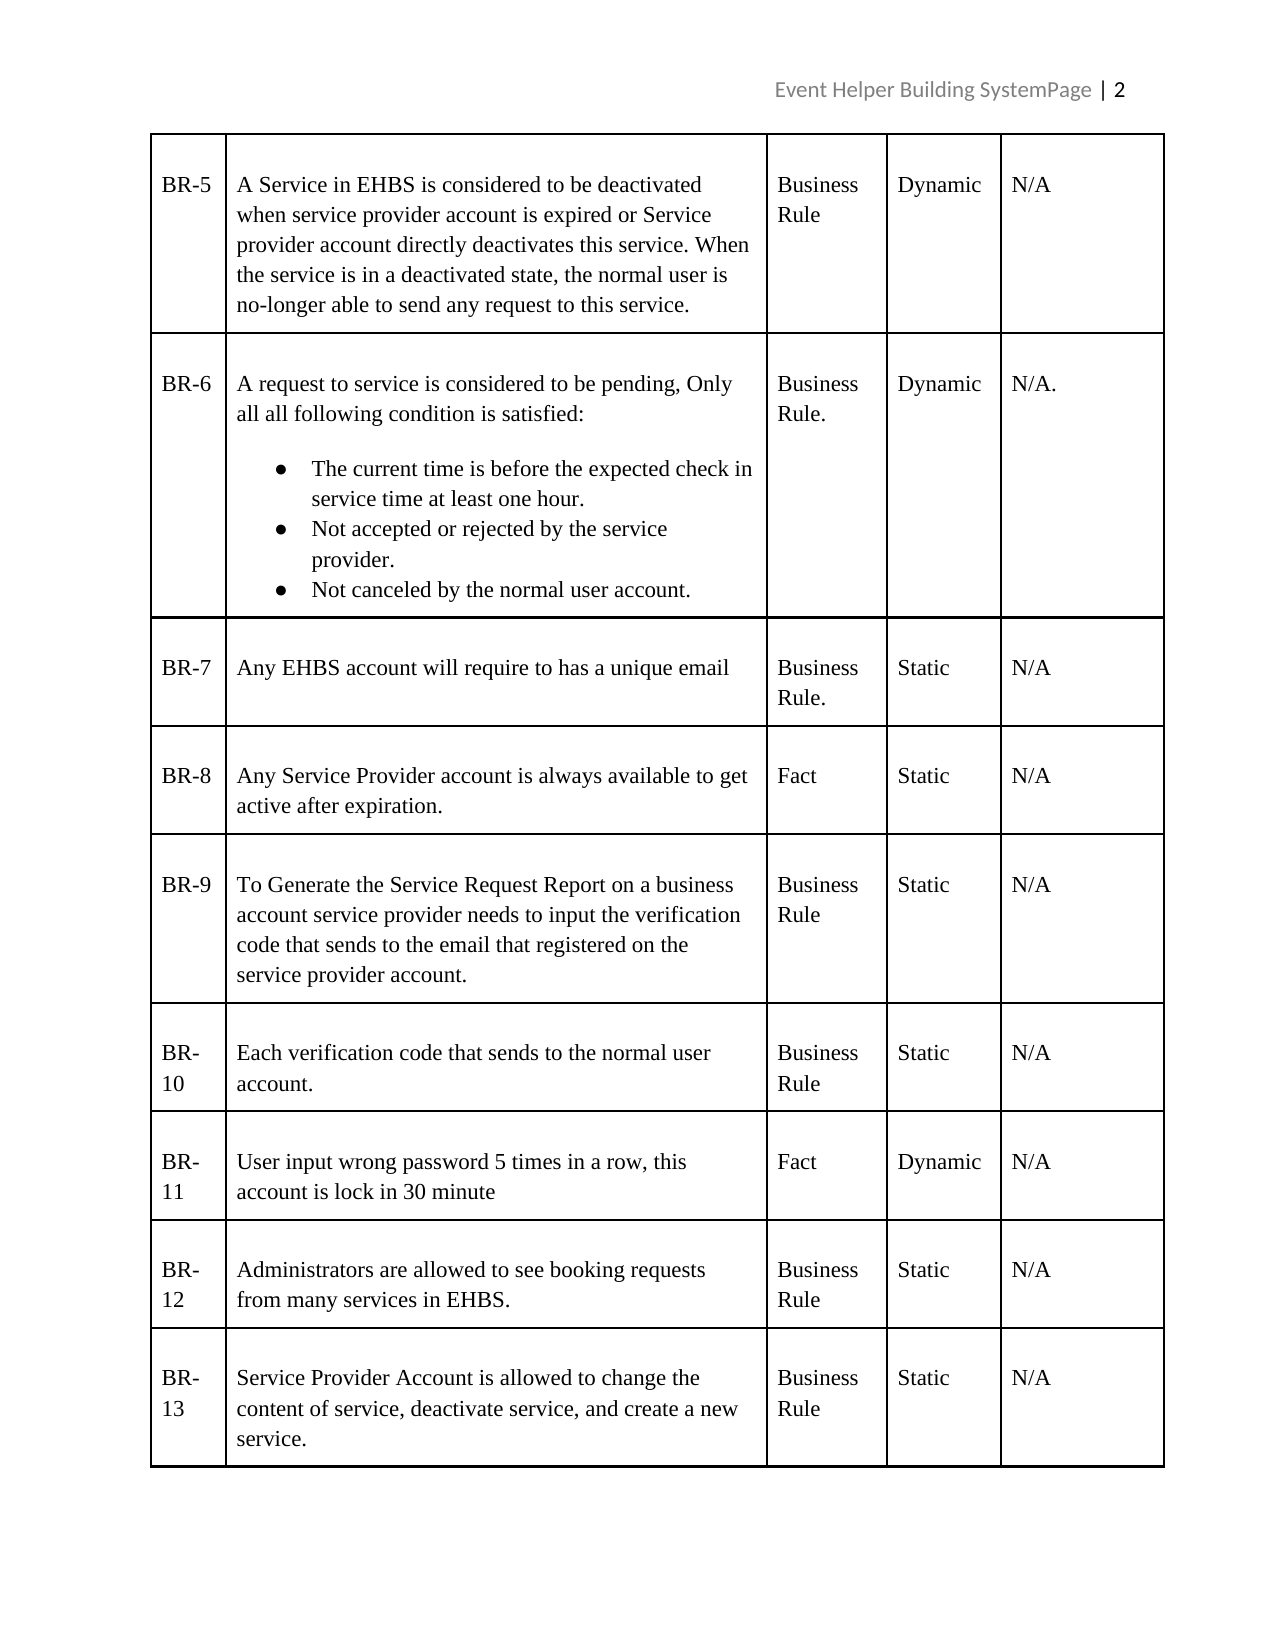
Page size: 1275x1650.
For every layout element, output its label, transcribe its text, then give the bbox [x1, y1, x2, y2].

table_cell Business Rule [768, 1221, 886, 1327]
table_cell N/A. [1002, 334, 1163, 616]
table_cell Static [888, 727, 1000, 833]
table_cell BR-5 [152, 135, 225, 332]
table_cell N/A [1002, 1329, 1163, 1465]
table_cell BR-8 [152, 727, 225, 833]
table_cell Dynamic [888, 135, 1000, 332]
table_cell Dynamic [888, 334, 1000, 616]
table_cell BR-9 [152, 835, 225, 1002]
table_cell BR-12 [152, 1221, 225, 1327]
table_cell N/A [1002, 135, 1163, 332]
table_cell Service Provider Account is allowed to change the content of service, deactivate service, and create a new service. [227, 1329, 766, 1465]
table_cell N/A [1002, 727, 1163, 833]
table_cell Static [888, 1221, 1000, 1327]
table_cell BR-11 [152, 1112, 225, 1218]
table_cell BR-10 [152, 1004, 225, 1110]
table_cell Business Rule [768, 835, 886, 1002]
table_cell Business Rule [768, 1329, 886, 1465]
table_cell Fact [768, 727, 886, 833]
table_cell Any EHBS account will require to has a unique email [227, 619, 766, 725]
table_cell A request to service is considered to be pending, Only all all following condition is satisfied: The current time is before the expected check in service time at least one hour. Not accepted or rejected by the service provider. Not canceled by the normal user account. [227, 334, 766, 616]
table_cell Business Rule. [768, 619, 886, 725]
table_cell Administrators are allowed to see booking requests from many services in EHBS. [227, 1221, 766, 1327]
table_cell Any Service Provider account is always available to get active after expiration. [227, 727, 766, 833]
table_cell To Generate the Service Request Report on a business account service provider needs to input the verification code that sends to the email that registered on the service provider account. [227, 835, 766, 1002]
table_cell Static [888, 1004, 1000, 1110]
table_cell N/A [1002, 1004, 1163, 1110]
table_cell Static [888, 1329, 1000, 1465]
table_cell BR-6 [152, 334, 225, 616]
table_cell Static [888, 619, 1000, 725]
table_cell N/A [1002, 619, 1163, 725]
table_cell BR-13 [152, 1329, 225, 1465]
table_cell A Service in EHBS is considered to be deactivated when service provider account is expired or Service provider account directly deactivates this service. When the service is in a deactivated state, the normal user is no-longer able to send any request to this service. [227, 135, 766, 332]
table_cell Each verification code that sends to the normal user account. [227, 1004, 766, 1110]
table_cell BR-7 [152, 619, 225, 725]
table_cell Business Rule [768, 1004, 886, 1110]
table_cell Business Rule. [768, 334, 886, 616]
table_cell Fact [768, 1112, 886, 1218]
table_cell N/A [1002, 835, 1163, 1002]
table_cell N/A [1002, 1112, 1163, 1218]
table_cell User input wrong password 5 times in a row, this account is lock in 30 minute [227, 1112, 766, 1218]
table_cell Static [888, 835, 1000, 1002]
table_cell N/A [1002, 1221, 1163, 1327]
table_cell Dynamic [888, 1112, 1000, 1218]
table_cell Business Rule [768, 135, 886, 332]
